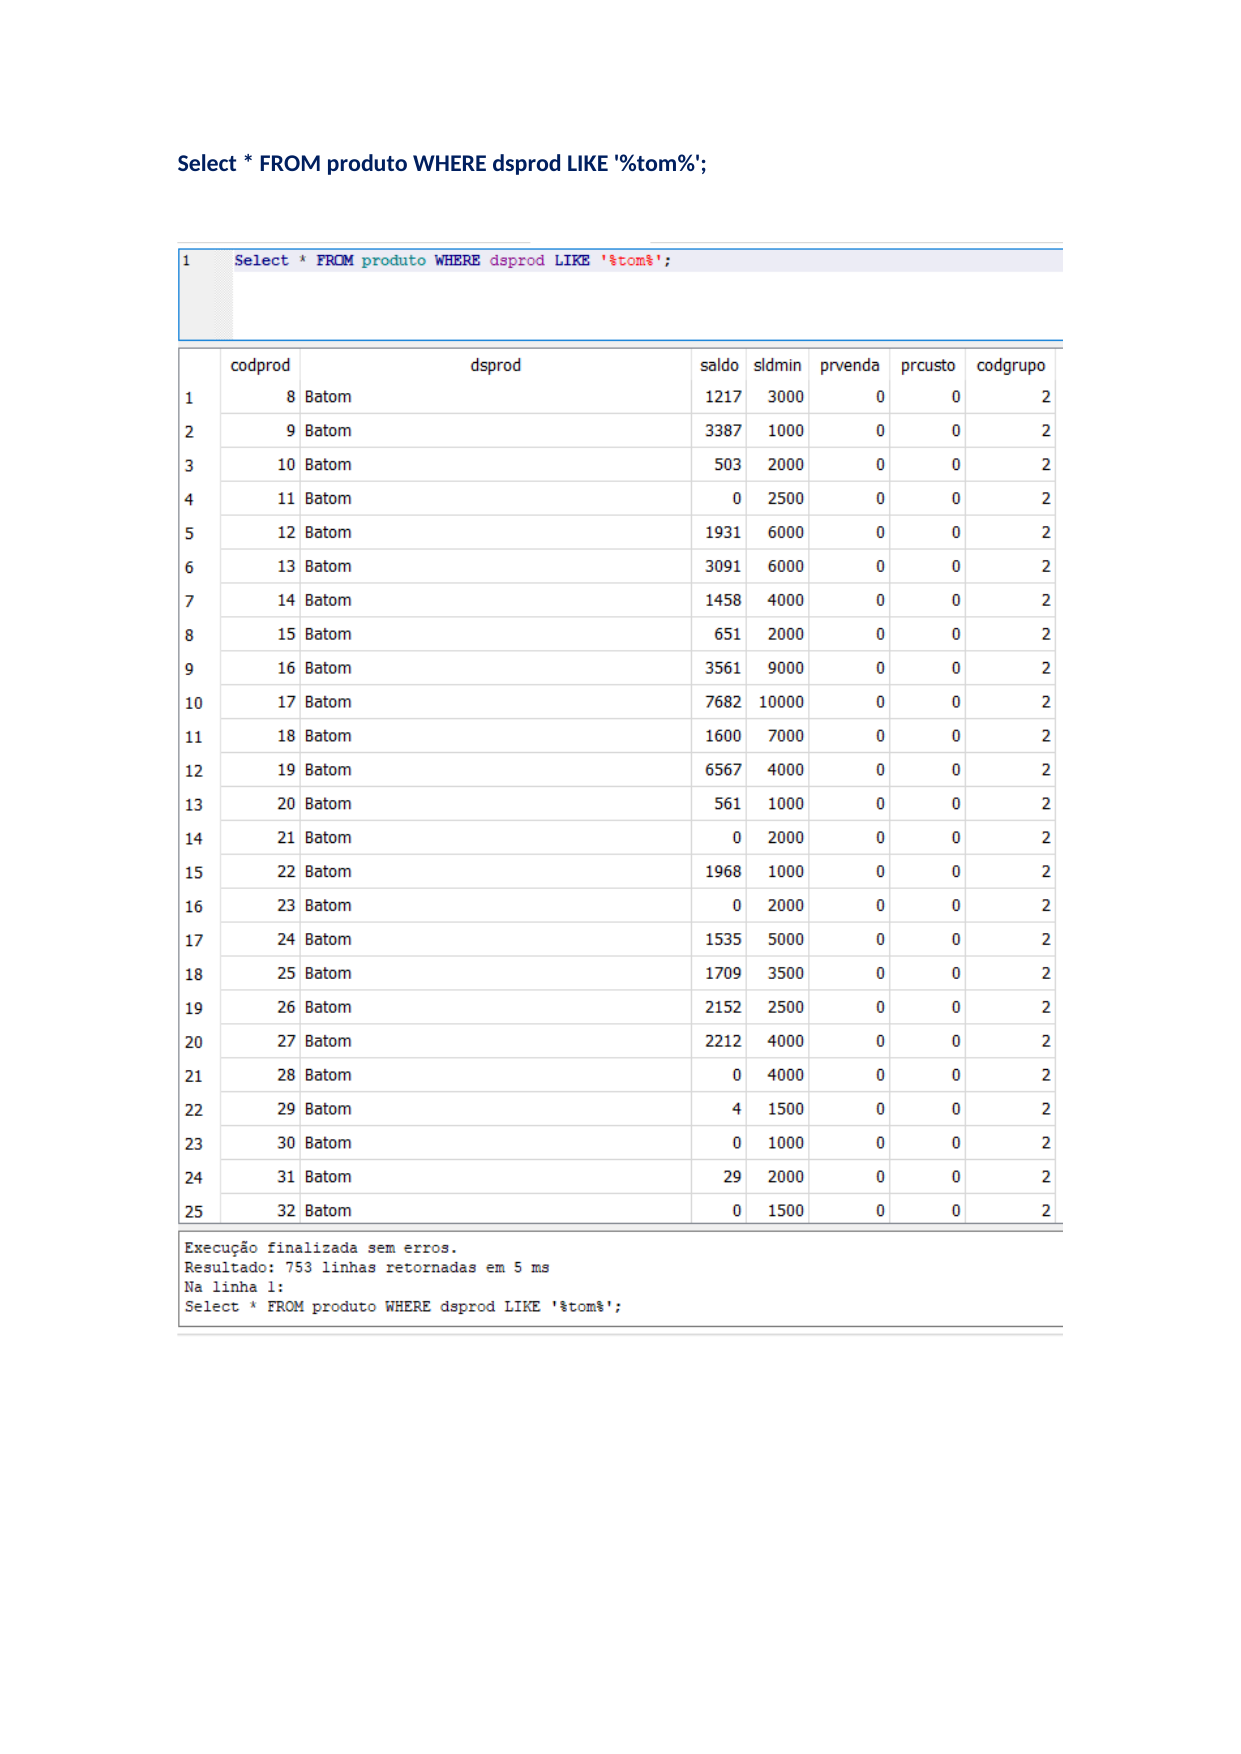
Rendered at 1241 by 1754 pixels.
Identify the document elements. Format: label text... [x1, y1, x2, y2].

picture [177, 242, 1063, 1339]
text Select * FROM produto WHERE dsprod LIKE '%tom%'; [177, 148, 1063, 177]
